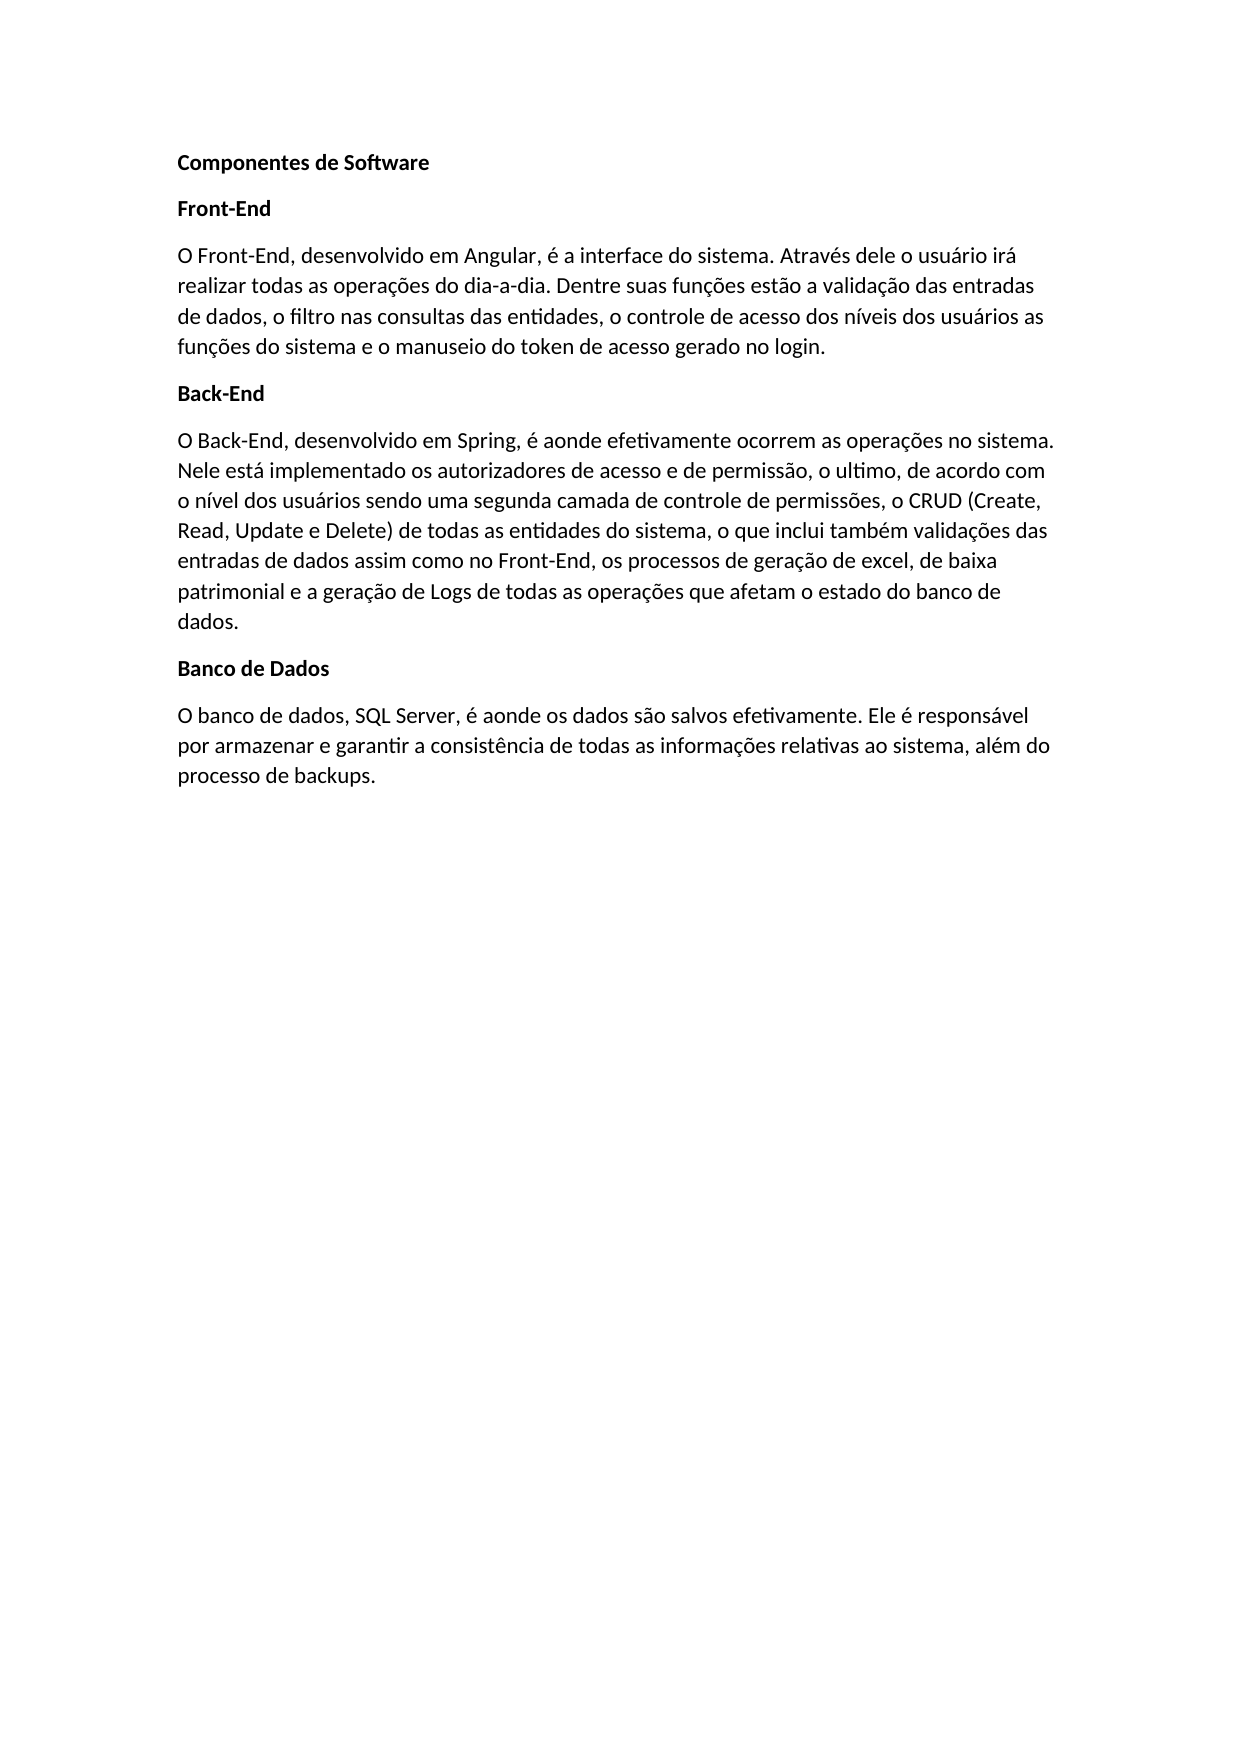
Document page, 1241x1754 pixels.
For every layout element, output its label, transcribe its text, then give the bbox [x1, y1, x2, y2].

text O banco de dados, SQL Server, é aonde os dados são salvos efetivamente. Ele é responsável por armazenar e garantir a consistência de todas as informações relativas ao sistema, além do processo de backups. [177, 701, 1063, 789]
text Banco de Dados [177, 654, 1063, 682]
text Componentes de Software [177, 148, 1063, 176]
text O Back-End, desenvolvido em Spring, é aonde efetivamente ocorrem as operações no sistema. Nele está implementado os autorizadores de acesso e de permissão, o ultimo, de acordo com o nível dos usuários sendo uma segunda camada de controle de permissões, o CRUD (Create, Read, Update e Delete) de todas as entidades do sistema, o que inclui também validações das entradas de dados assim como no Front-End, os processos de geração de excel, de baixa patrimonial e a geração de Logs de todas as operações que afetam o estado do banco de dados. [177, 426, 1063, 635]
text Back-End [177, 379, 1063, 407]
text Front-End [177, 194, 1063, 222]
text O Front-End, desenvolvido em Angular, é a interface do sistema. Através dele o usuário irá realizar todas as operações do dia-a-dia. Dentre suas funções estão a validação das entradas de dados, o filtro nas consultas das entidades, o controle de acesso dos níveis dos usuários as funções do sistema e o manuseio do token de acesso gerado no login. [177, 241, 1063, 360]
